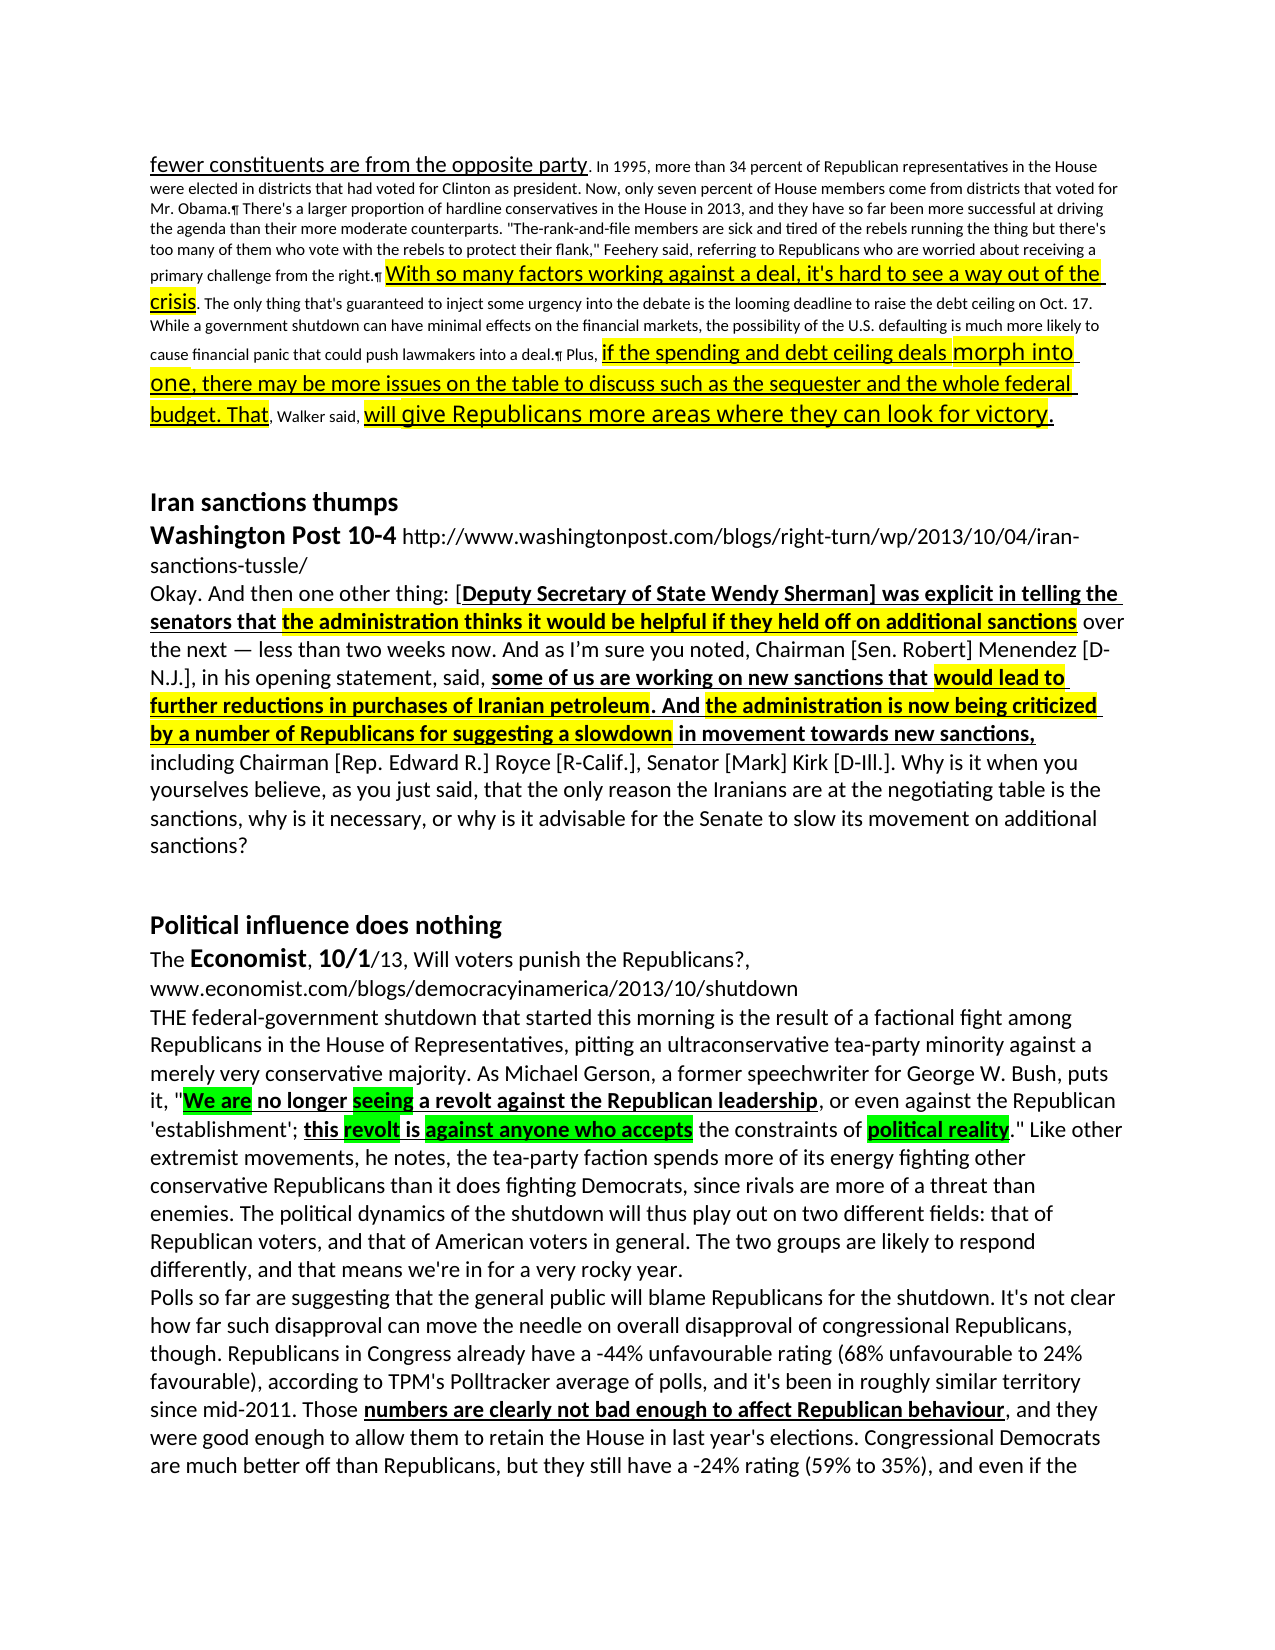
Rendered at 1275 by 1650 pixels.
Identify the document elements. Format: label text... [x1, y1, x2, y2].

text The Economist, 10/1/13, Will voters punish the Republicans?, www.economist.com/blogs/democracyinamerica/2013/10/shutdown [150, 942, 1125, 1003]
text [150, 150, 1125, 429]
subtitle Political influence does nothing [150, 908, 1125, 942]
text THE federal-government shutdown that started this morning is the result of a factional fight among Republicans in the House of Representatives, pitting an ultraconservative tea-party minority against a merely very conservative majority. As Michael Gerson, a former speechwriter for George W. Bush, puts it, "We are no longer seeing a revolt against the Republican leadership, or even against the Republican 'establishment'; this revolt is against anyone who accepts the constraints of political reality." Like other extremist movements, he notes, the tea-party faction spends more of its energy fighting other conservative Republicans than it does fighting Democrats, since rivals are more of a threat than enemies. The political dynamics of the shutdown will thus play out on two different fields: that of Republican voters, and that of American voters in general. The two groups are likely to respond differently, and that means we're in for a very rocky year. [150, 1003, 1125, 1283]
text Washington Post 10-4 http://www.washingtonpost.com/blogs/right-turn/wp/2013/10/04/iran-sanctions-tussle/ [150, 518, 1125, 579]
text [150, 1283, 1125, 1479]
text Okay. And then one other thing: [Deputy Secretary of State Wendy Sherman] was explicit in telling the senators that the administration thinks it would be helpful if they held off on additional sanctions over the next — less than two weeks now. And as I’m sure you noted, Chairman [Sen. Robert] Menendez [D-N.J.], in his opening statement, said, some of us are working on new sanctions that would lead to further reductions in purchases of Iranian petroleum. And the administration is now being criticized by a number of Republicans for suggesting a slowdown in movement towards new sanctions, including Chairman [Rep. Edward R.] Royce [R-Calif.], Senator [Mark] Kirk [D-Ill.]. Why is it when you yourselves believe, as you just said, that the only reason the Iranians are at the negotiating table is the sanctions, why is it necessary, or why is it advisable for the Senate to slow its movement on additional sanctions? [150, 579, 1125, 860]
text Iran sanctions thumps [150, 485, 1125, 518]
